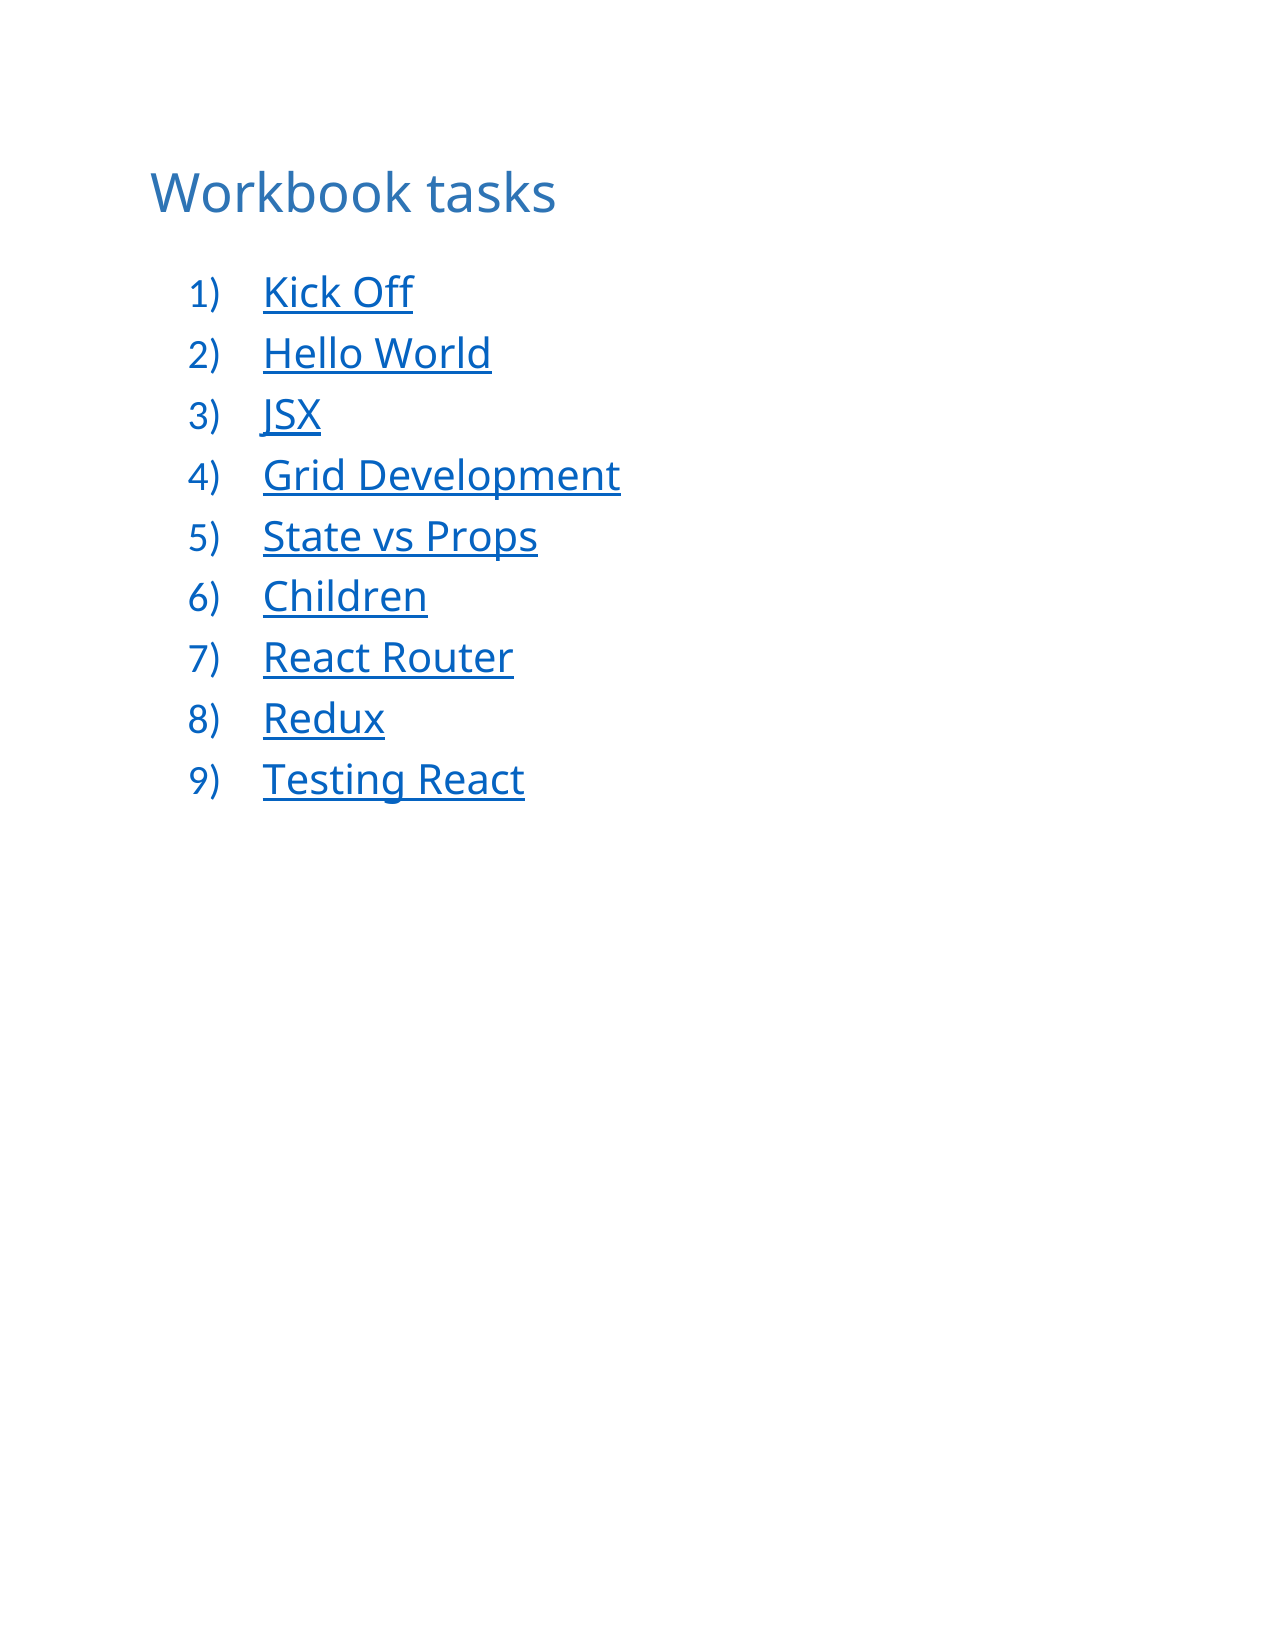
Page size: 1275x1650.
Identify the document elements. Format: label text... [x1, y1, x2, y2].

subtitle Hello World [187, 323, 1125, 380]
subtitle JSX [187, 384, 1125, 441]
subtitle Kick Off [187, 263, 1125, 319]
subtitle Redux [187, 689, 1125, 746]
subtitle Testing React [187, 750, 1125, 807]
subtitle Children [187, 567, 1125, 624]
subtitle Workbook tasks [150, 154, 1125, 228]
subtitle State vs Props [187, 506, 1125, 563]
subtitle Grid Development [187, 445, 1125, 502]
subtitle React Router [187, 628, 1125, 685]
